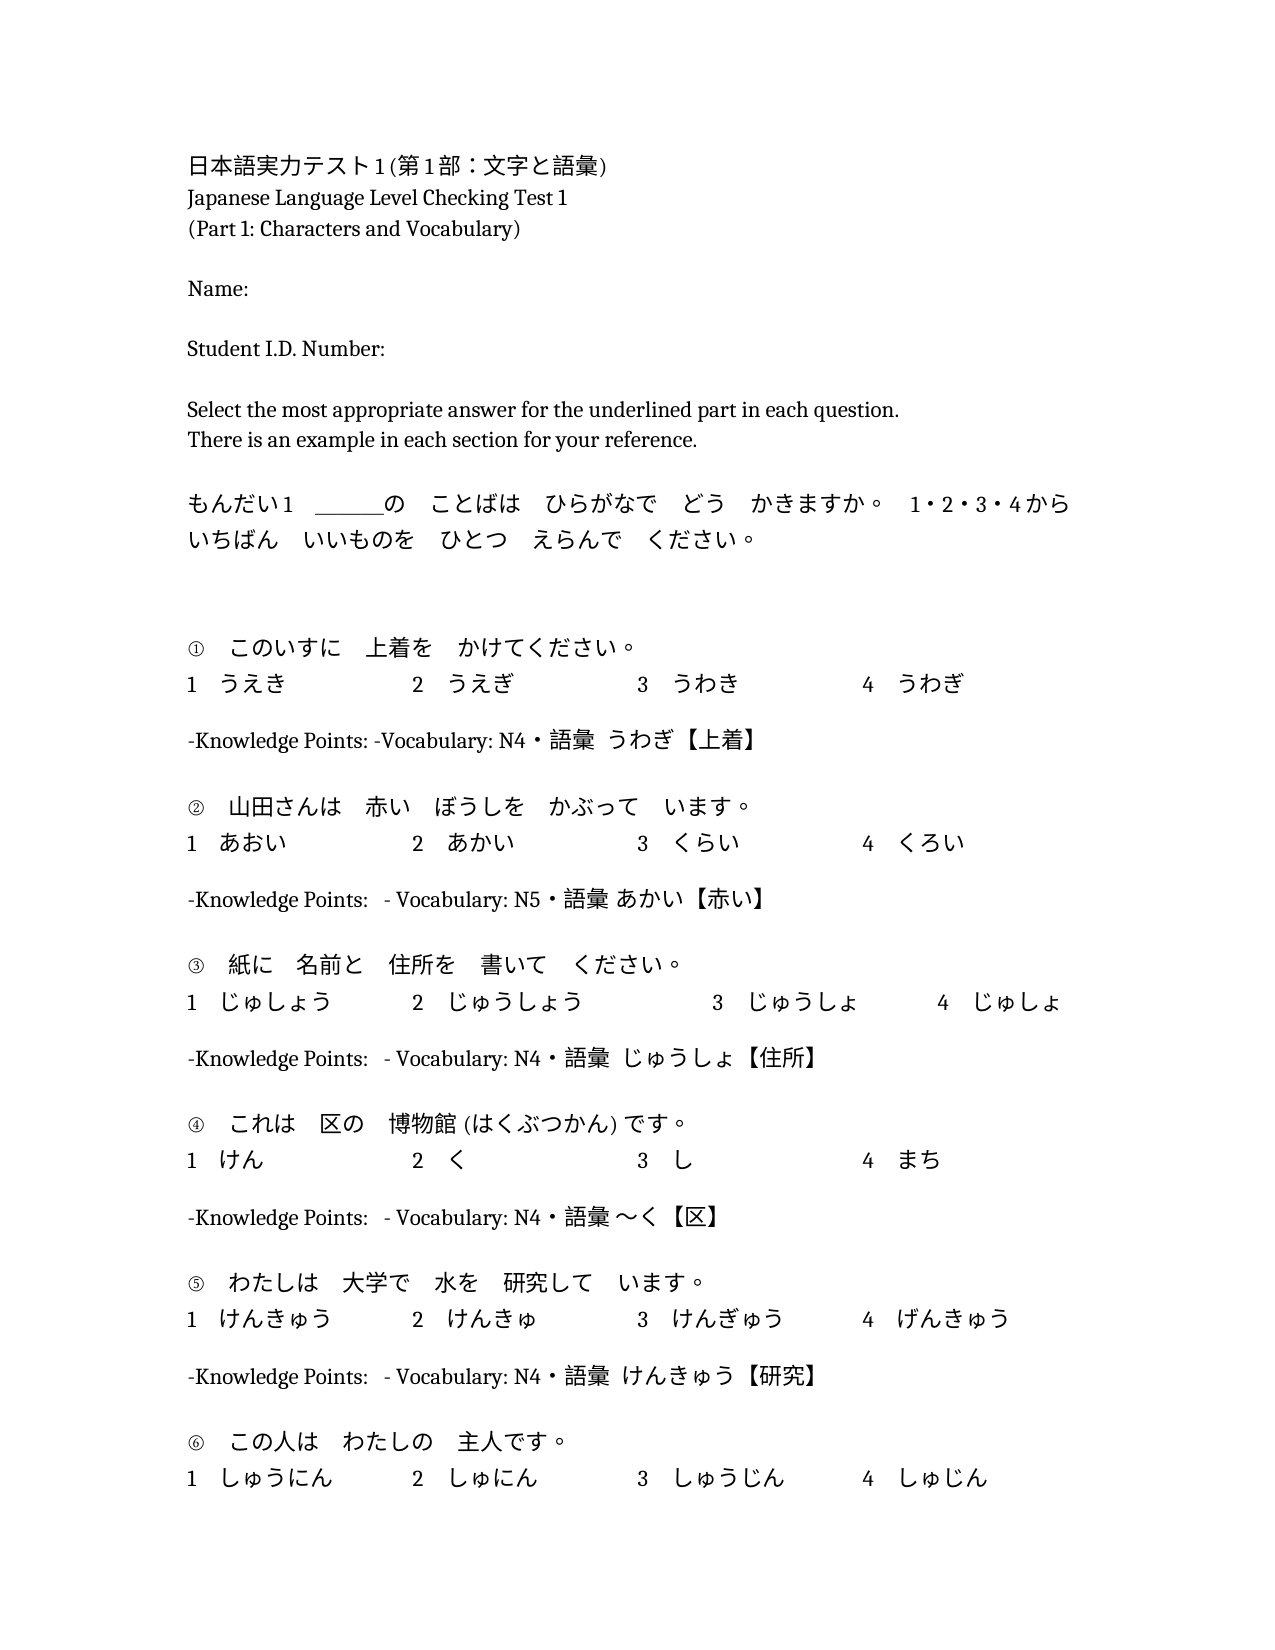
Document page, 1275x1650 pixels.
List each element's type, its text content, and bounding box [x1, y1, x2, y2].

text -Knowledge Points: - Vocabulary: N4・語彙 けんきゅう【研究】 ⑥ この人は わたしの 主人です。 1 しゅうにん 2 しゅにん 3 しゅうじん 4 しゅじん [187, 1360, 1087, 1493]
text -Knowledge Points: -Vocabulary: N4・語彙 うわぎ【上着】 ② 山田さんは 赤い ぼうしを かぶって います。 1 あおい 2 あかい 3 くらい 4 くろい [187, 724, 1087, 858]
text 日本語実力テスト1 (第1部：文字と語彙) Japanese Language Level Checking Test 1 (Part 1: Characters and Vocabulary) Name: Student I.D. Number: Select the most appropriate answer for the underlined part in each question. There is an example in each section for your reference. もんだい1 ＿＿＿の ことばは ひらがなで どう かきますか。 1・2・3・4から いちばん いいものを ひとつ えらんで ください。 [187, 150, 1087, 555]
text -Knowledge Points: - Vocabulary: N4・語彙 ～く【区】 ⑤ わたしは 大学で 水を 研究して います。 1 けんきゅう 2 けんきゅ 3 けんぎゅう 4 げんきゅう [187, 1201, 1087, 1334]
text ① このいすに 上着を かけてください。 1 うえき 2 うえぎ 3 うわき 4 うわぎ [187, 632, 1087, 699]
text -Knowledge Points: - Vocabulary: N5・語彙 あかい【赤い】 ③ 紙に 名前と 住所を 書いて ください。 1 じゅしょう 2 じゅうしょう 3 じゅうしょ 4 じゅしょ [187, 883, 1087, 1017]
text -Knowledge Points: - Vocabulary: N4・語彙 じゅうしょ【住所】 ④ これは 区の 博物館 (はくぶつかん) です。 1 けん 2 く 3 し 4 まち [187, 1042, 1087, 1176]
